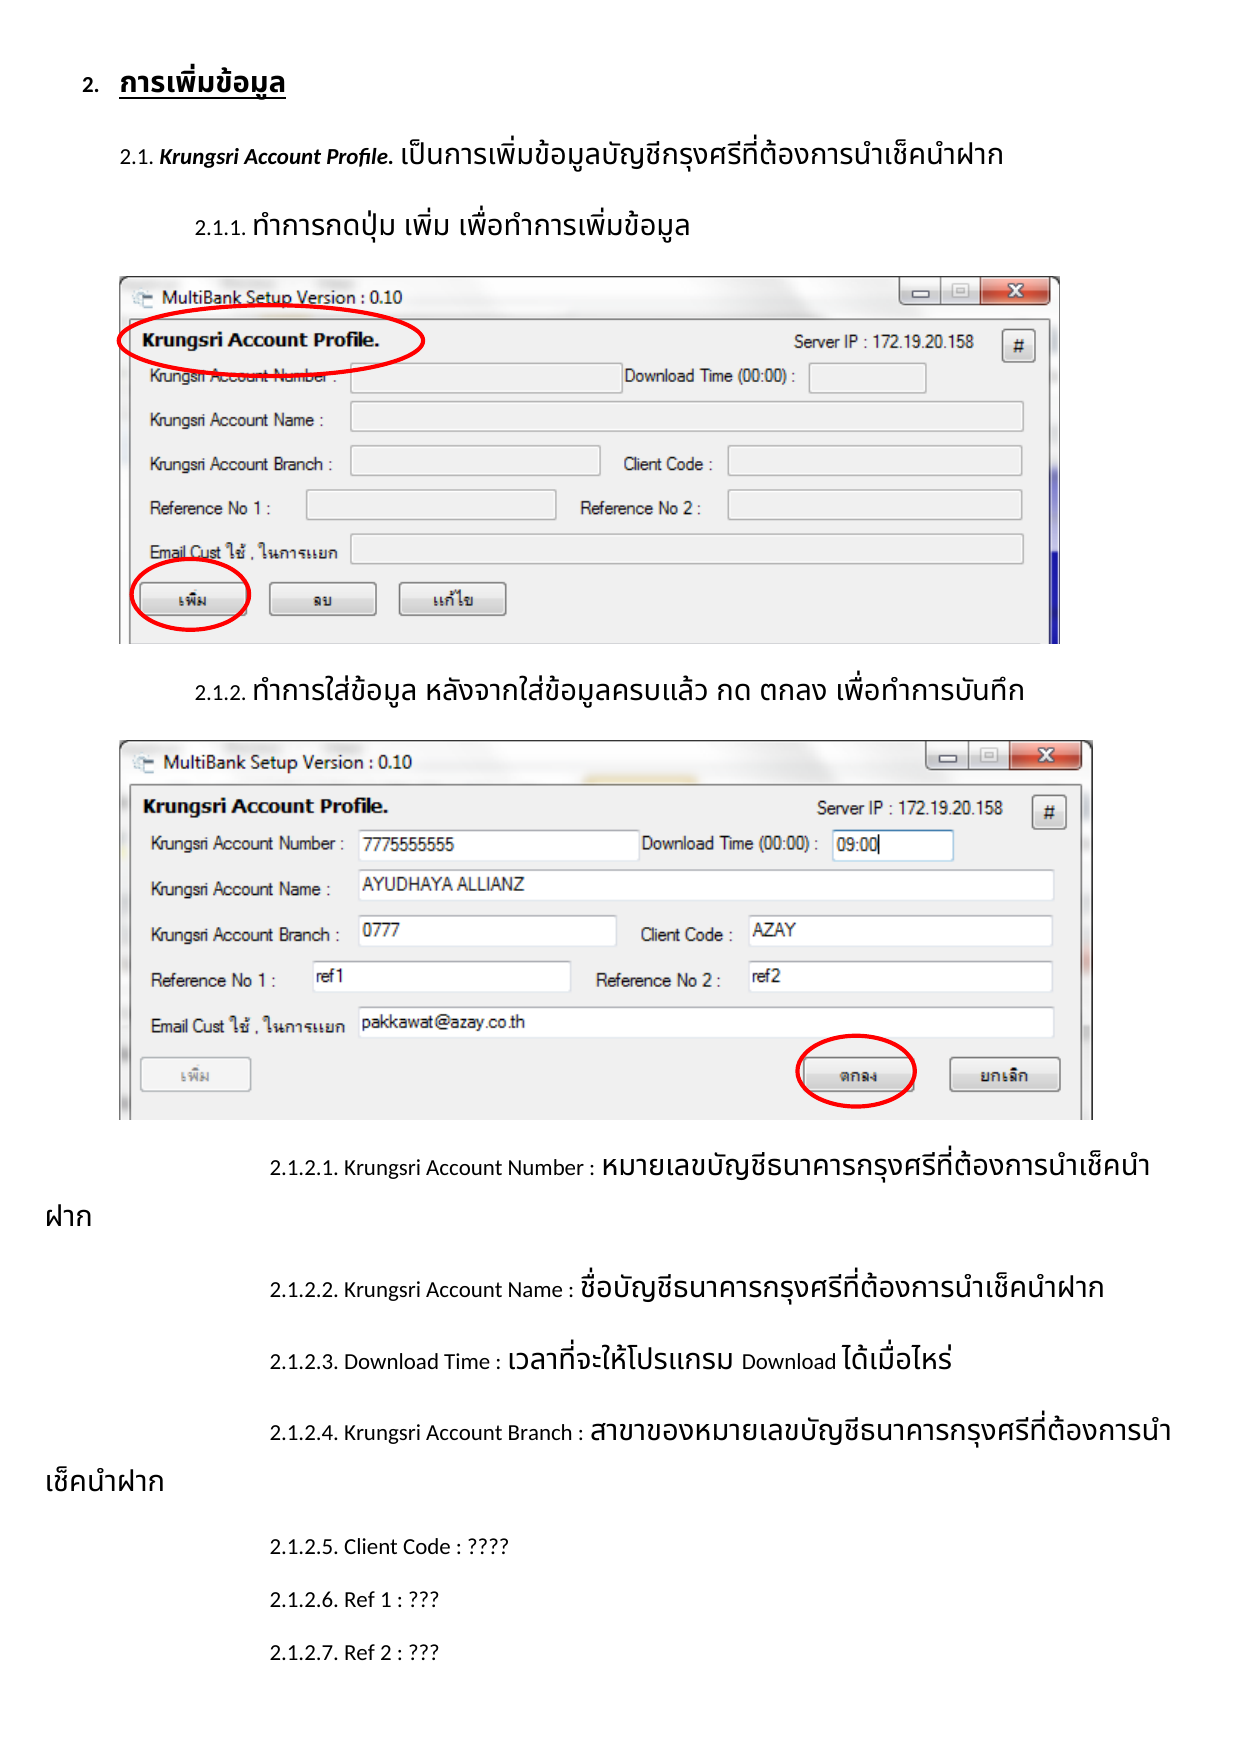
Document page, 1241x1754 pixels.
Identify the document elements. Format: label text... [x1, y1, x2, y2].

text 2.1.2.6. Ref 1 : ??? [44, 1585, 1181, 1613]
picture [121, 308, 420, 373]
text 2.1.2.1. Krungsri Account Number : หมายเลขบัญชีธนาคารกรุงศรีที่ต้องการนำเช็คนำฝาก [44, 1145, 1181, 1239]
text 2.1.2.3. Download Time : เวลาที่จะให้โปรแกรม Download ได้เมื่อไหร่ [44, 1338, 1181, 1382]
text 2.1.1. ทำการกดปุ่ม เพิ่ม เพื่อทำการเพิ่มข้อมูล [119, 205, 1181, 249]
text 2.1.2.5. Client Code : ???? [44, 1532, 1181, 1560]
text 2.1.2.7. Ref 2 : ??? [44, 1638, 1181, 1666]
text 2.1. Krungsri Account Profile. เป็นการเพิ่มข้อมูลบัญชีกรุงศรีที่ต้องการนำเช็คนำฝาก [119, 133, 1181, 177]
text 2.1.2.2. Krungsri Account Name : ชื่อบัญชีธนาคารกรุงศรีที่ต้องการนำเช็คนำฝาก [44, 1267, 1181, 1311]
text 2.1.2. ทำการใส่ข้อมูล หลังจากใส่ข้อมูลครบแล้ว กด ตกลง เพื่อทำการบันทึก [119, 669, 1181, 713]
list การเพิ่มข้อมูล [82, 62, 1181, 106]
text 2.1.2.4. Krungsri Account Branch : สาขาของหมายเลขบัญชีธนาคารกรุงศรีที่ต้องการนำเช็คนำฝาก [44, 1410, 1181, 1504]
picture [119, 276, 1060, 644]
picture [119, 740, 1093, 1120]
